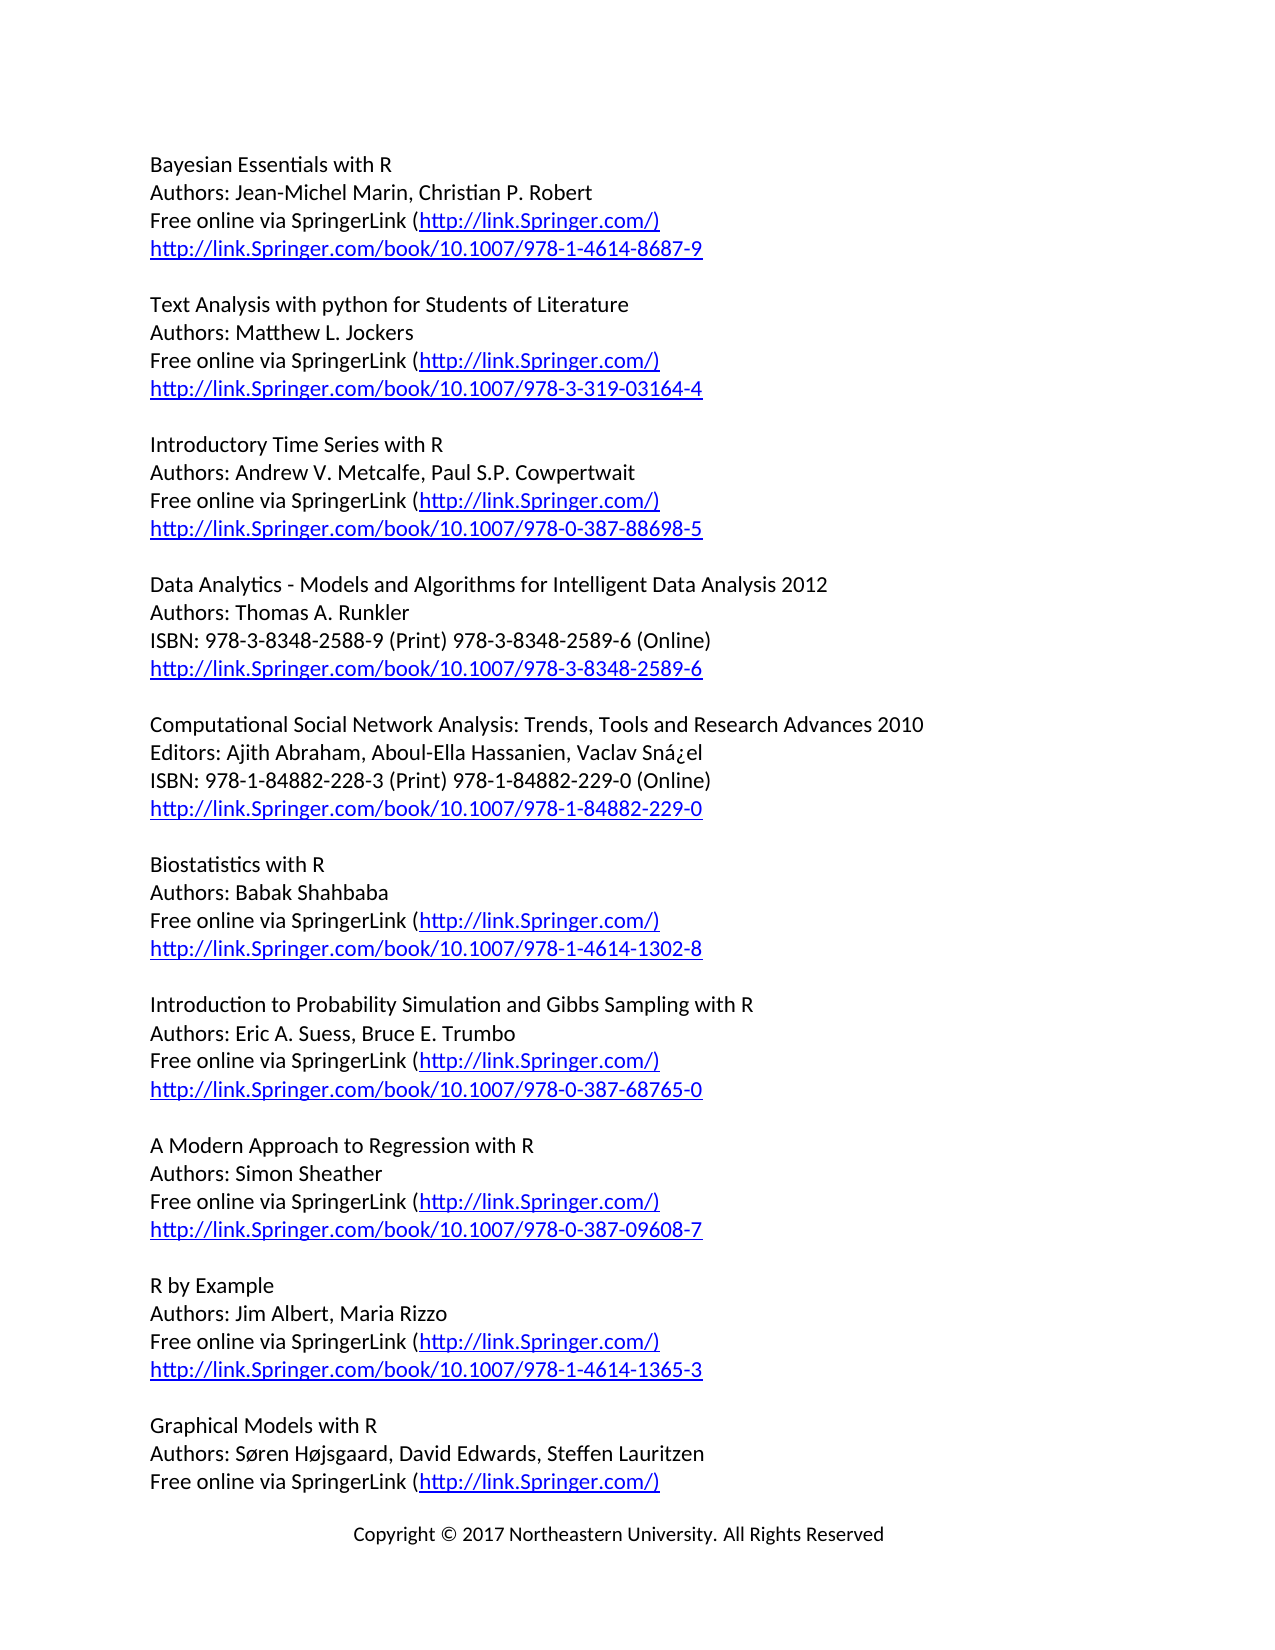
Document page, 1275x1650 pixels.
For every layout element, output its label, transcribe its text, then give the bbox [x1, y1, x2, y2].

text Text Analysis with python for Students of Literature [150, 290, 1125, 318]
text http://link.Springer.com/book/10.1007/978-1-4614-8687-9 [150, 234, 1125, 262]
text Free online via SpringerLink (http://link.Springer.com/) [150, 1047, 1125, 1075]
text Bayesian Essentials with R [150, 150, 1125, 178]
text Authors: Eric A. Suess, Bruce E. Trumbo [150, 1019, 1125, 1047]
text A Modern Approach to Regression with R [150, 1131, 1125, 1159]
text R by Example [150, 1271, 1125, 1299]
text Authors: Simon Sheather [150, 1159, 1125, 1187]
text Graphical Models with R [150, 1411, 1125, 1439]
text Free online via SpringerLink (http://link.Springer.com/) [150, 907, 1125, 934]
text Authors: Andrew V. Metcalfe, Paul S.P. Cowpertwait [150, 458, 1125, 486]
text http://link.Springer.com/book/10.1007/978-3-319-03164-4 [150, 374, 1125, 402]
text Computational Social Network Analysis: Trends, Tools and Research Advances 2010 [150, 710, 1125, 738]
text Introduction to Probability Simulation and Gibbs Sampling with R [150, 991, 1125, 1019]
text Free online via SpringerLink (http://link.Springer.com/) [150, 346, 1125, 374]
text http://link.Springer.com/book/10.1007/978-1-4614-1302-8 [150, 934, 1125, 963]
text Authors: Babak Shahbaba [150, 878, 1125, 907]
text http://link.Springer.com/book/10.1007/978-1-84882-229-0 [150, 794, 1125, 822]
text Free online via SpringerLink (http://link.Springer.com/) [150, 486, 1125, 514]
text Free online via SpringerLink (http://link.Springer.com/) [150, 1187, 1125, 1215]
text ISBN: 978-1-84882-228-3 (Print) 978-1-84882-229-0 (Online) [150, 766, 1125, 794]
text Data Analytics - Models and Algorithms for Intelligent Data Analysis 2012 [150, 570, 1125, 598]
text http://link.Springer.com/book/10.1007/978-0-387-68765-0 [150, 1075, 1125, 1103]
text Authors: Thomas A. Runkler [150, 598, 1125, 626]
text Free online via SpringerLink (http://link.Springer.com/) [150, 1327, 1125, 1355]
text http://link.Springer.com/book/10.1007/978-0-387-88698-5 [150, 514, 1125, 542]
text Authors: Jim Albert, Maria Rizzo [150, 1299, 1125, 1327]
text Authors: Jean-Michel Marin, Christian P. Robert [150, 178, 1125, 206]
text Authors: Matthew L. Jockers [150, 318, 1125, 346]
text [150, 1467, 1125, 1495]
text Editors: Ajith Abraham, Aboul-Ella Hassanien, Vaclav Sná¿el [150, 738, 1125, 766]
text Free online via SpringerLink (http://link.Springer.com/) [150, 206, 1125, 234]
text http://link.Springer.com/book/10.1007/978-1-4614-1365-3 [150, 1355, 1125, 1383]
text http://link.Springer.com/book/10.1007/978-0-387-09608-7 [150, 1215, 1125, 1243]
text http://link.Springer.com/book/10.1007/978-3-8348-2589-6 [150, 654, 1125, 682]
text Biostatistics with R [150, 851, 1125, 878]
text Introductory Time Series with R [150, 430, 1125, 458]
text Authors: Søren Højsgaard, David Edwards, Steffen Lauritzen [150, 1439, 1125, 1467]
text ISBN: 978-3-8348-2588-9 (Print) 978-3-8348-2589-6 (Online) [150, 626, 1125, 654]
